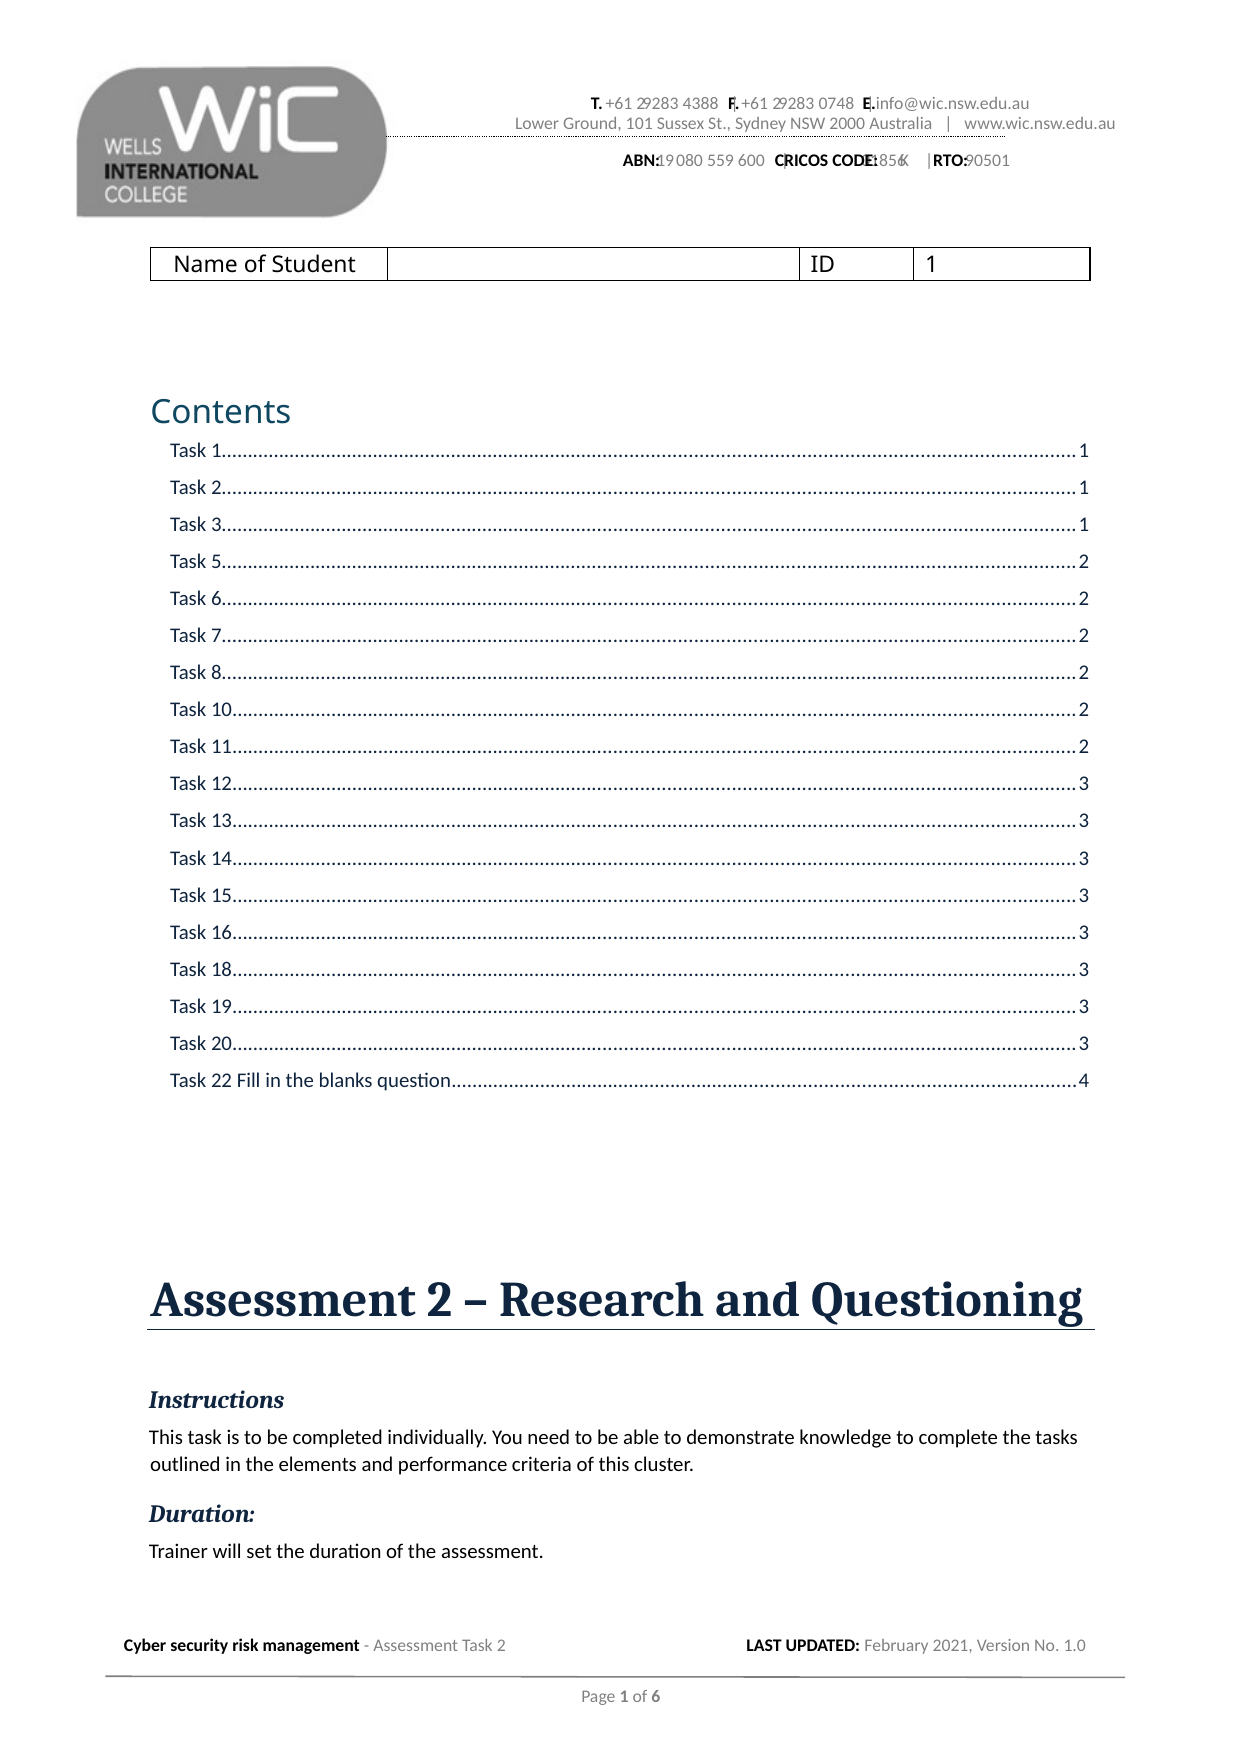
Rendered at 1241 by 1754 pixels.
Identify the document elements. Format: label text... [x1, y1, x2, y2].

text Trainer will set the duration of the assessment. [149, 1538, 1089, 1564]
table_header [388, 248, 799, 280]
text Instructions [149, 1386, 1089, 1414]
picture [76, 59, 399, 224]
table_header ID [800, 248, 913, 280]
text Assessment 2 – Research and Questioning [150, 1271, 1089, 1329]
text Duration: [149, 1500, 1089, 1529]
table_header Name of Student [151, 248, 387, 280]
text This task is to be completed individually. You need to be able to demonstrate knowledge to complete the tasks outlined in the elements and performance criteria of this cluster. [149, 1424, 1089, 1477]
table_header 1 [914, 248, 1089, 280]
